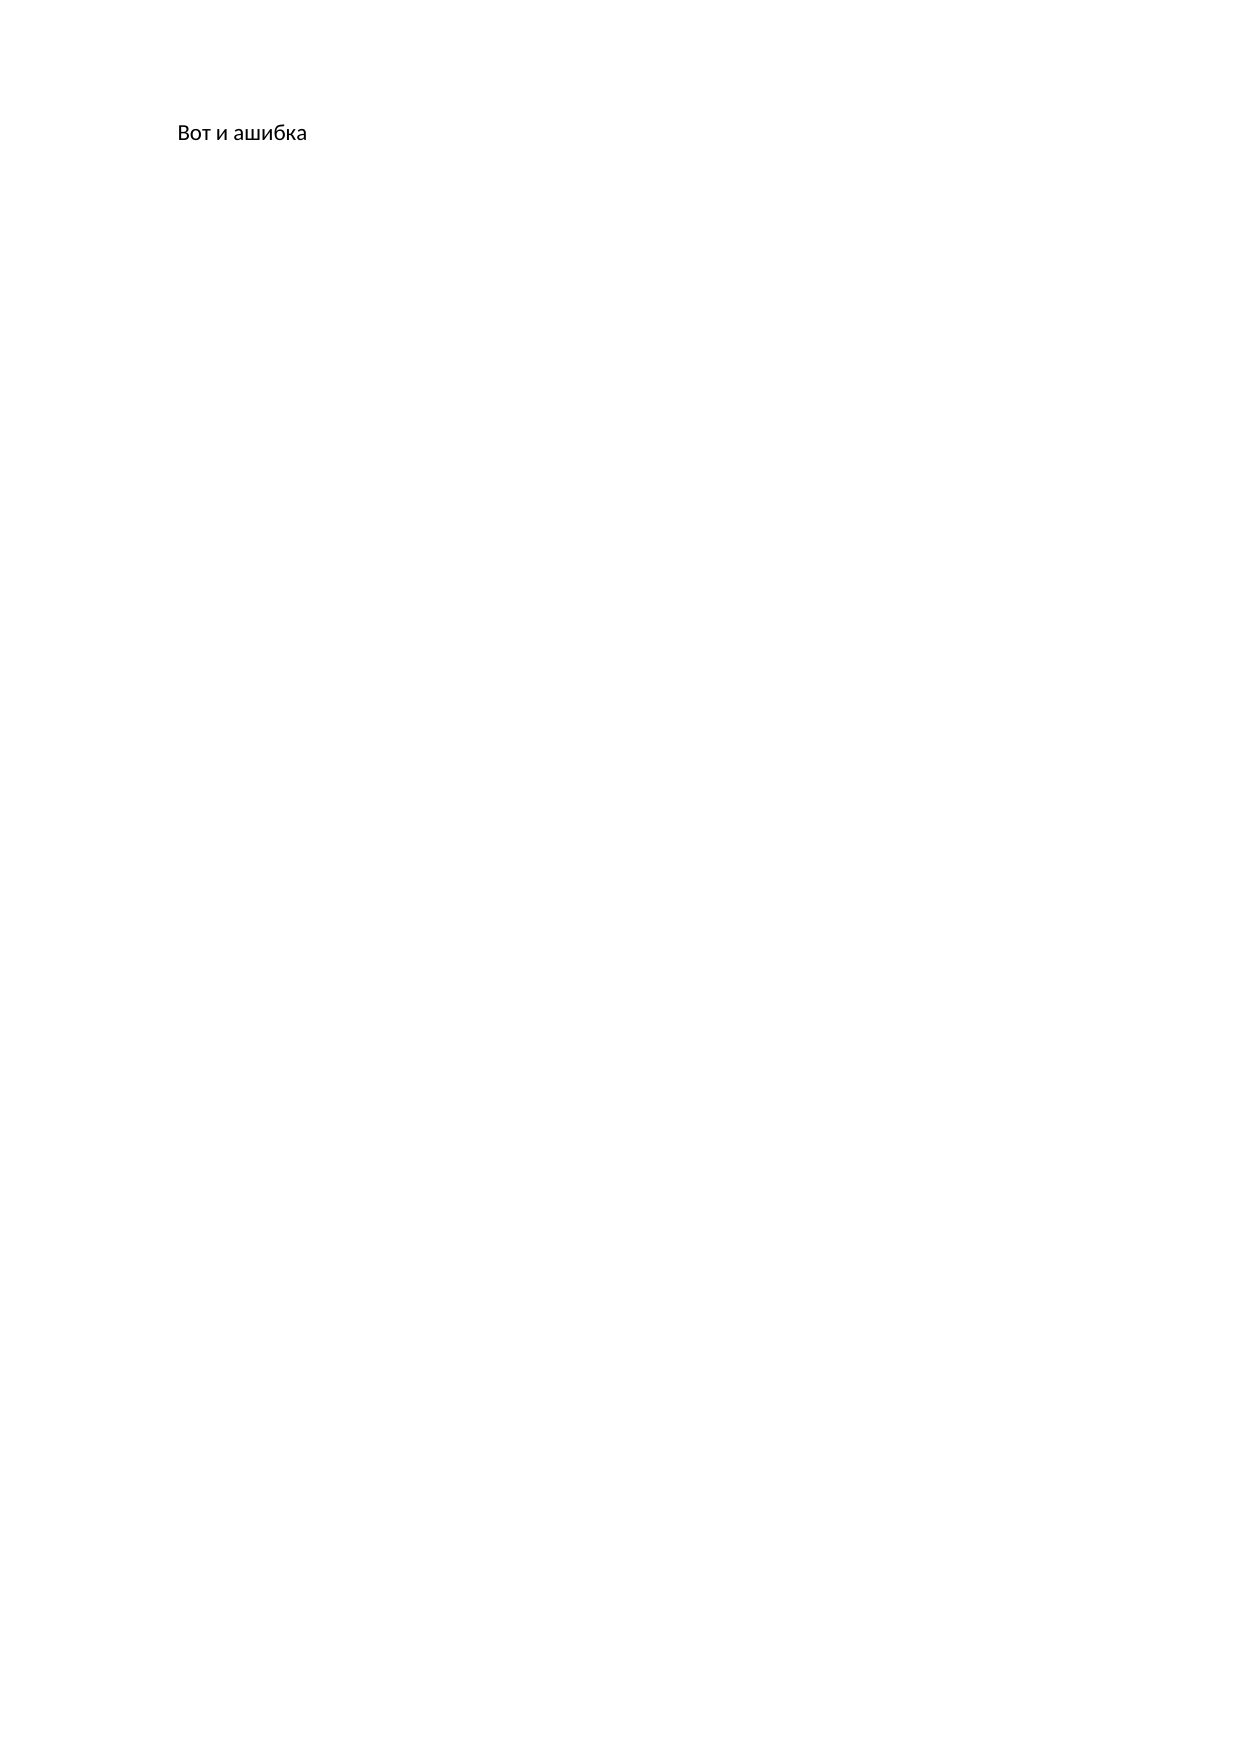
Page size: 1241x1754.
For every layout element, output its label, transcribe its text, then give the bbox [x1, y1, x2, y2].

text Вот и ашибка [177, 118, 1152, 146]
